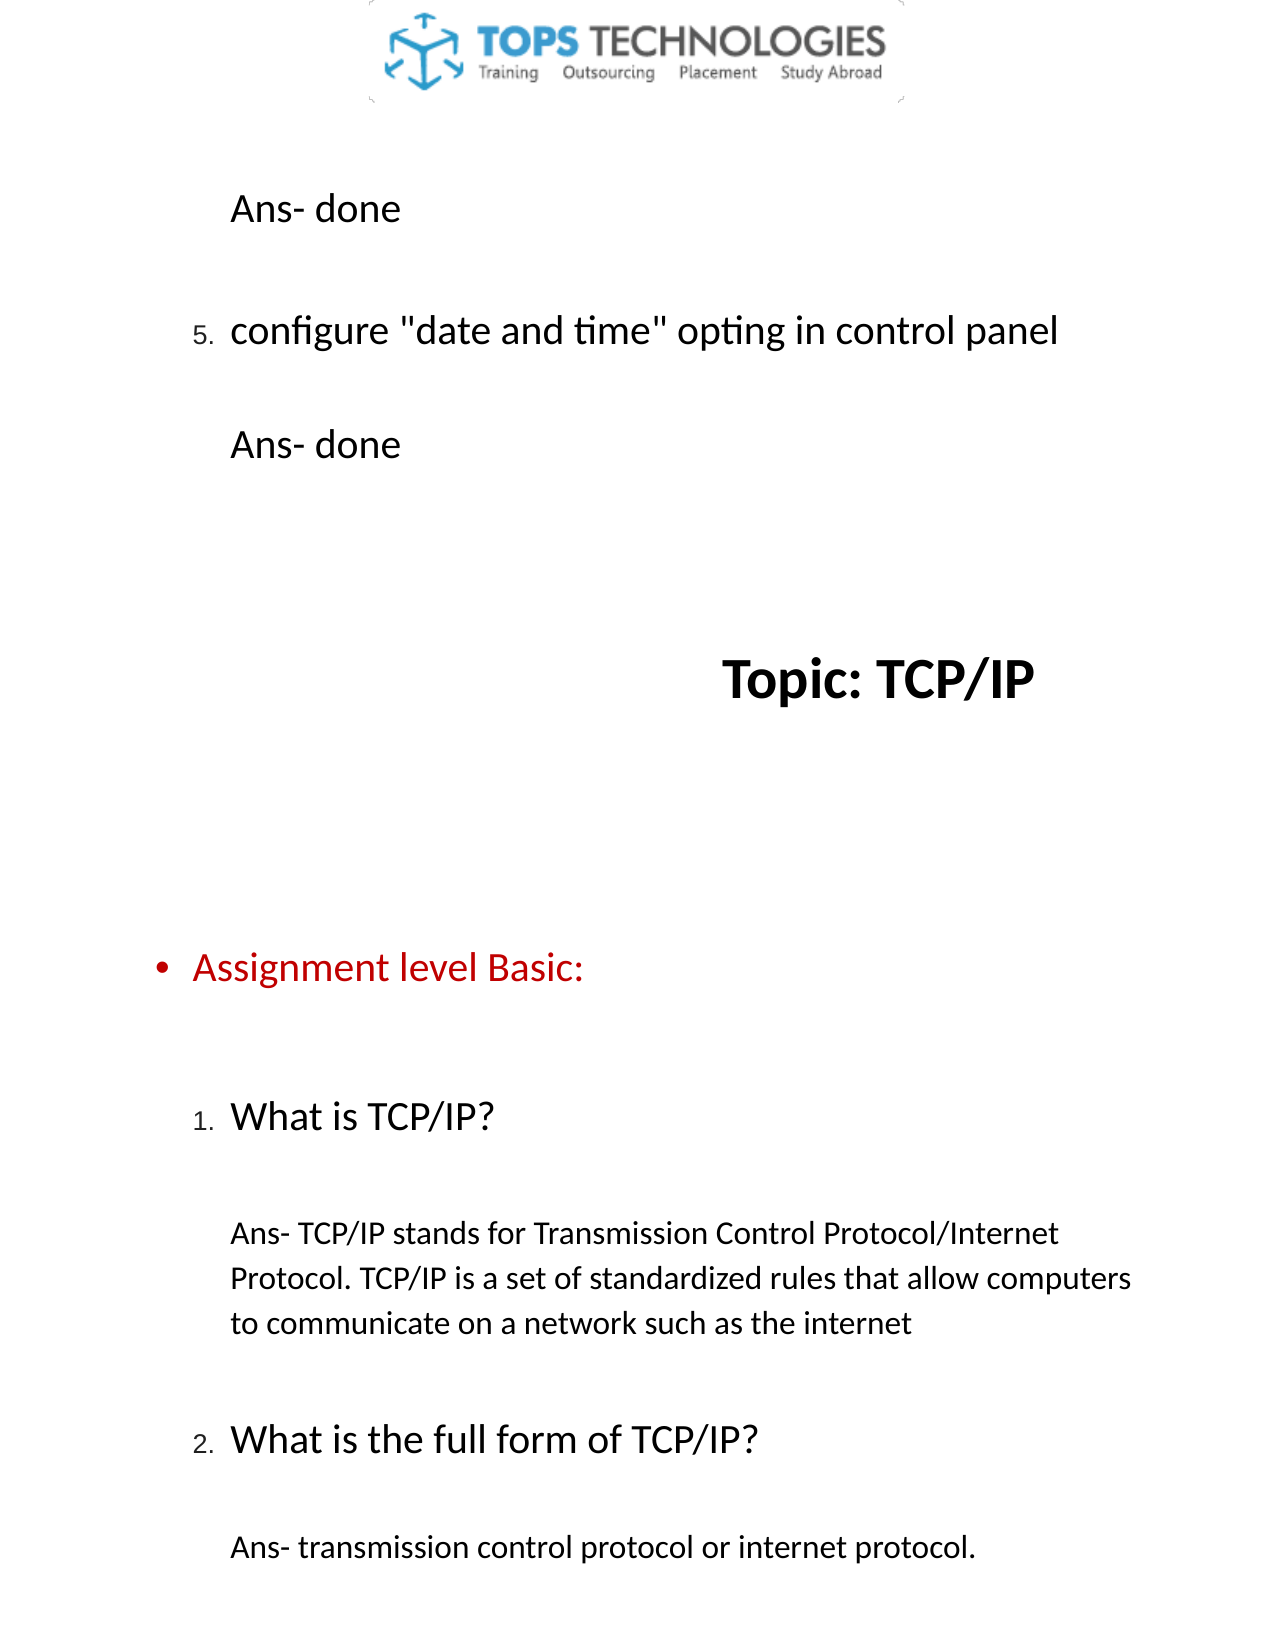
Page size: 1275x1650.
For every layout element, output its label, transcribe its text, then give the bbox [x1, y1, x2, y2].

list What is the full form of TCP/IP? [192, 1413, 1155, 1463]
list Assignment level Basic: [155, 941, 1155, 991]
text Ans- transmission control protocol or internet protocol. [230, 1526, 1155, 1567]
text Ans- done [230, 418, 1155, 468]
picture [368, 0, 905, 103]
list configure "date and time" opting in control panel [192, 304, 1155, 355]
list What is TCP/IP? [192, 1090, 1155, 1141]
text Ans- TCP/IP stands for Transmission Control Protocol/Internet Protocol. TCP/IP is a set of standardized rules that allow computers to communicate on a network such as the internet [230, 1212, 1155, 1343]
subtitle Topic: TCP/IP [722, 641, 1155, 713]
text Ans- done [230, 182, 1155, 233]
